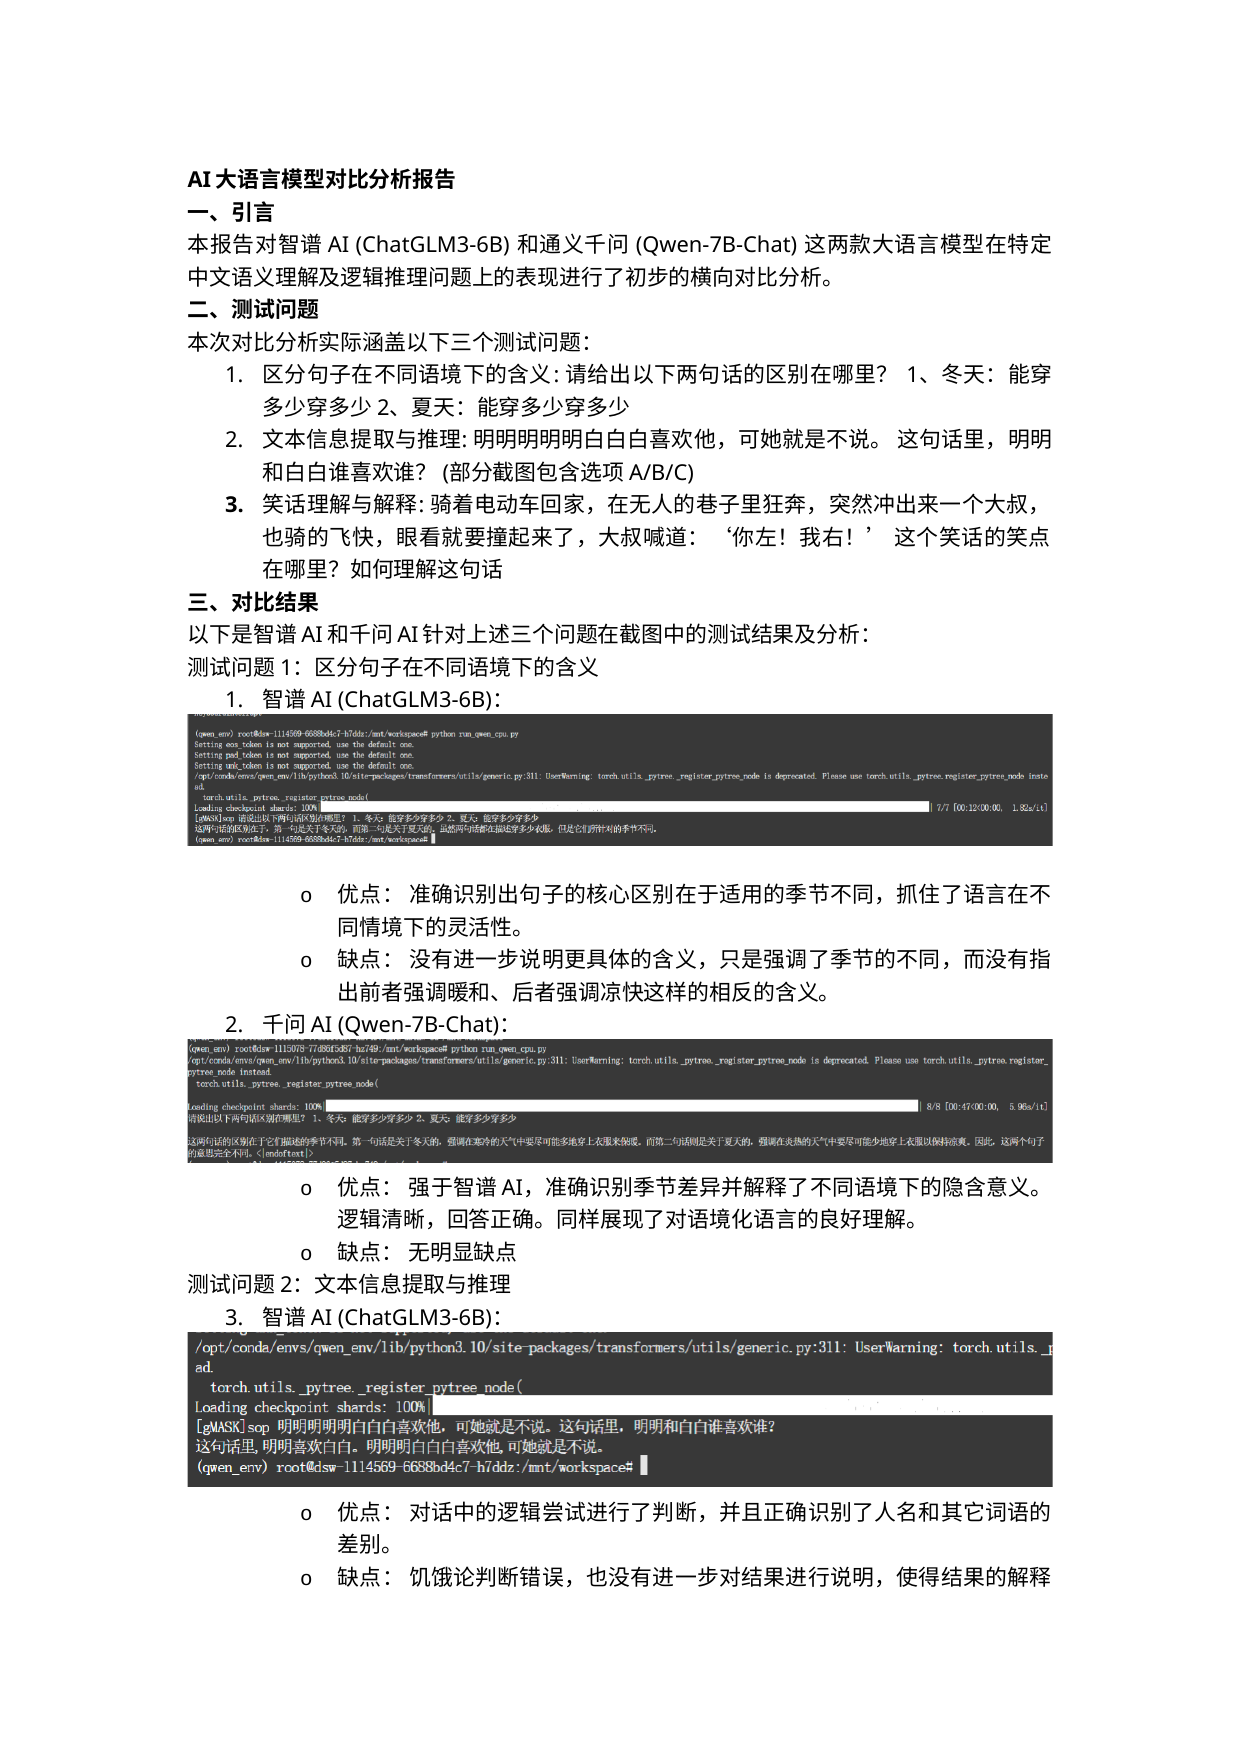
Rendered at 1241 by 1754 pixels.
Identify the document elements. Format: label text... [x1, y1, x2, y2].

list 缺点： 没有进一步说明更具体的含义，只是强调了季节的不同，而没有指出前者强调暖和、后者强调凉快这样的相反的含义。 [300, 942, 1053, 1007]
text 本次对比分析实际涵盖以下三个测试问题： [187, 324, 1053, 357]
list 优点： 强于智谱AI，准确识别季节差异并解释了不同语境下的隐含意义。逻辑清晰，回答正确。同样展现了对语境化语言的良好理解。 [300, 1169, 1053, 1234]
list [300, 1559, 1053, 1592]
list 智谱AI (ChatGLM3-6B)： [225, 682, 1053, 714]
list 优点： 对话中的逻辑尝试进行了判断，并且正确识别了人名和其它词语的差别。 [300, 1494, 1053, 1559]
picture [187, 1039, 1053, 1163]
text 三、对比结果 [187, 584, 1053, 617]
list 笑话理解与解释: 骑着电动车回家，在无人的巷子里狂奔，突然冲出来一个大叔，也骑的飞快，眼看就要撞起来了，大叔喊道：‘你左！我右！’ 这个笑话的笑点在哪里？如何理解这句话 [225, 487, 1053, 584]
list 缺点： 无明显缺点 [300, 1234, 1053, 1267]
picture [187, 1332, 1053, 1487]
text 二、测试问题 [187, 292, 1053, 324]
list 千问AI (Qwen-7B-Chat)： [225, 1007, 1053, 1039]
text 一、引言 [187, 194, 1053, 227]
text 测试问题 1：区分句子在不同语境下的含义 [187, 649, 1053, 682]
list 优点： 准确识别出句子的核心区别在于适用的季节不同，抓住了语言在不同情境下的灵活性。 [300, 877, 1053, 942]
text 本报告对智谱AI (ChatGLM3-6B) 和通义千问 (Qwen-7B-Chat) 这两款大语言模型在特定中文语义理解及逻辑推理问题上的表现进行了初步的横向对比分析。 [187, 227, 1053, 292]
text AI大语言模型对比分析报告 [187, 162, 1053, 194]
list 文本信息提取与推理: 明明明明明白白白喜欢他，可她就是不说。 这句话里，明明和白白谁喜欢谁？ (部分截图包含选项 A/B/C) [225, 422, 1053, 487]
list 区分句子在不同语境下的含义: 请给出以下两句话的区别在哪里？ 1、冬天：能穿多少穿多少 2、夏天：能穿多少穿多少 [225, 357, 1053, 422]
picture [187, 714, 1053, 846]
list 智谱AI (ChatGLM3-6B)： [225, 1299, 1053, 1332]
text 测试问题 2：文本信息提取与推理 [187, 1267, 1053, 1299]
text 以下是智谱AI和千问AI针对上述三个问题在截图中的测试结果及分析： [187, 617, 1053, 649]
